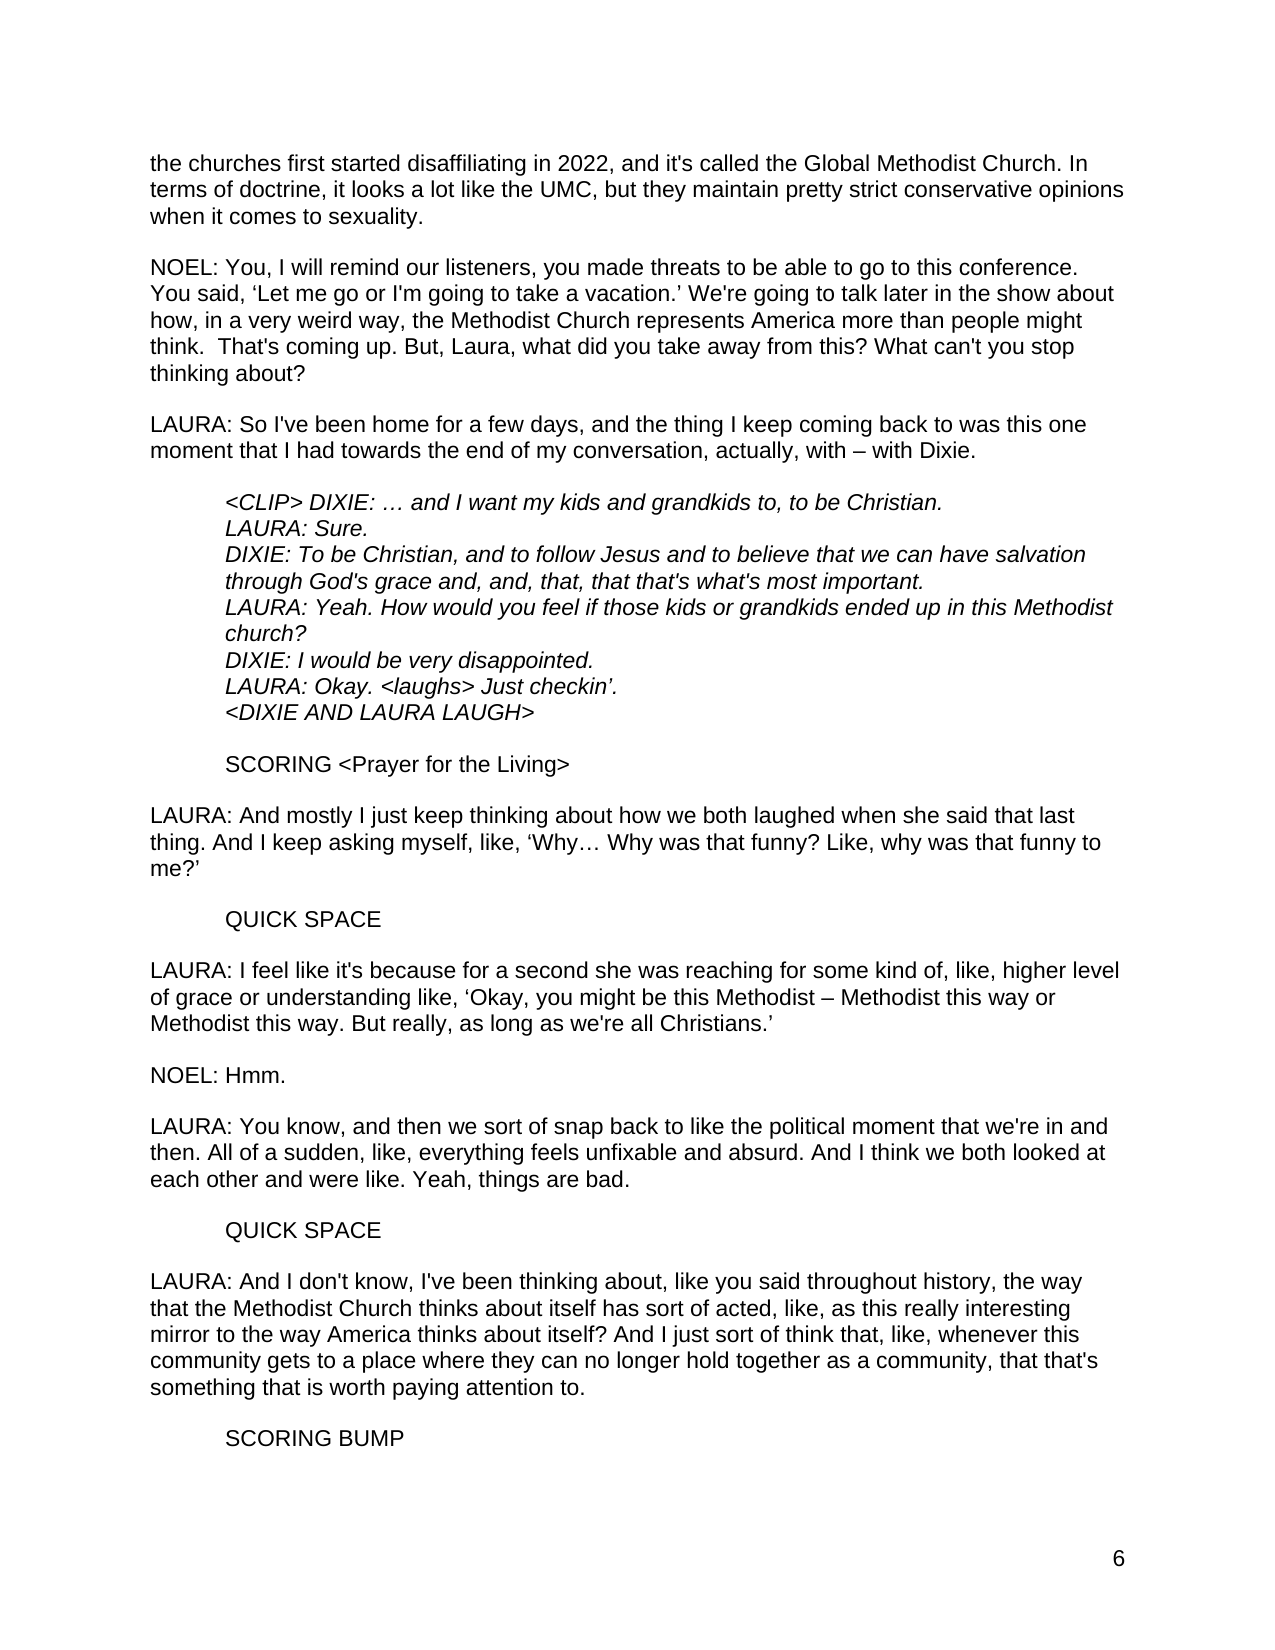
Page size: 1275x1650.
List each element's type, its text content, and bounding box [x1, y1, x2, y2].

text SCORING BUMP [150, 1425, 1125, 1451]
text <CLIP> DIXIE: … and I want my kids and grandkids to, to be Christian. LAURA: Sure. DIXIE: To be Christian, and to follow Jesus and to believe that we can have salvation through God's grace and, and, that, that that's what's most important. LAURA: Yeah. How would you feel if those kids or grandkids ended up in this Methodist church? DIXIE: I would be very disappointed. LAURA: Okay. <laughs> Just checkin’. <DIXIE AND LAURA LAUGH> [225, 488, 1125, 726]
text LAURA: So I've been home for a few days, and the thing I keep coming back to was this one moment that I had towards the end of my conversation, actually, with – with Dixie. [150, 411, 1125, 463]
text LAURA: You know, and then we sort of snap back to like the political moment that we're in and then. All of a sudden, like, everything feels unfixable and absurd. And I think we both looked at each other and were like. Yeah, things are bad. [150, 1113, 1125, 1192]
text QUICK SPACE [150, 1217, 1125, 1243]
text NOEL: You, I will remind our listeners, you made threats to be able to go to this conference. You said, ‘Let me go or I'm going to take a vacation.’ We're going to talk later in the show about how, in a very weird way, the Methodist Church represents America more than people might think. That's coming up. But, Laura, what did you take away from this? What can't you stop thinking about? [150, 254, 1125, 386]
text LAURA: And mostly I just keep thinking about how we both laughed when she said that last thing. And I keep asking myself, like, ‘Why… Why was that funny? Like, why was that funny to me?’ [150, 802, 1125, 881]
text LAURA: I feel like it's because for a second she was reaching for some kind of, like, higher level of grace or understanding like, ‘Okay, you might be this Methodist – Methodist this way or Methodist this way. But really, as long as we're all Christians.’ [150, 957, 1125, 1037]
text NOEL: Hmm. [150, 1062, 1125, 1088]
text LAURA: And I don't know, I've been thinking about, like you said throughout history, the way that the Methodist Church thinks about itself has sort of acted, like, as this really interesting mirror to the way America thinks about itself? And I just sort of think that, like, whenever this community gets to a place where they can no longer hold together as a community, that that's something that is worth paying attention to. [150, 1268, 1125, 1400]
text QUICK SPACE [150, 906, 1125, 932]
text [150, 150, 1125, 229]
text SCORING <Prayer for the Living> [150, 751, 1125, 777]
